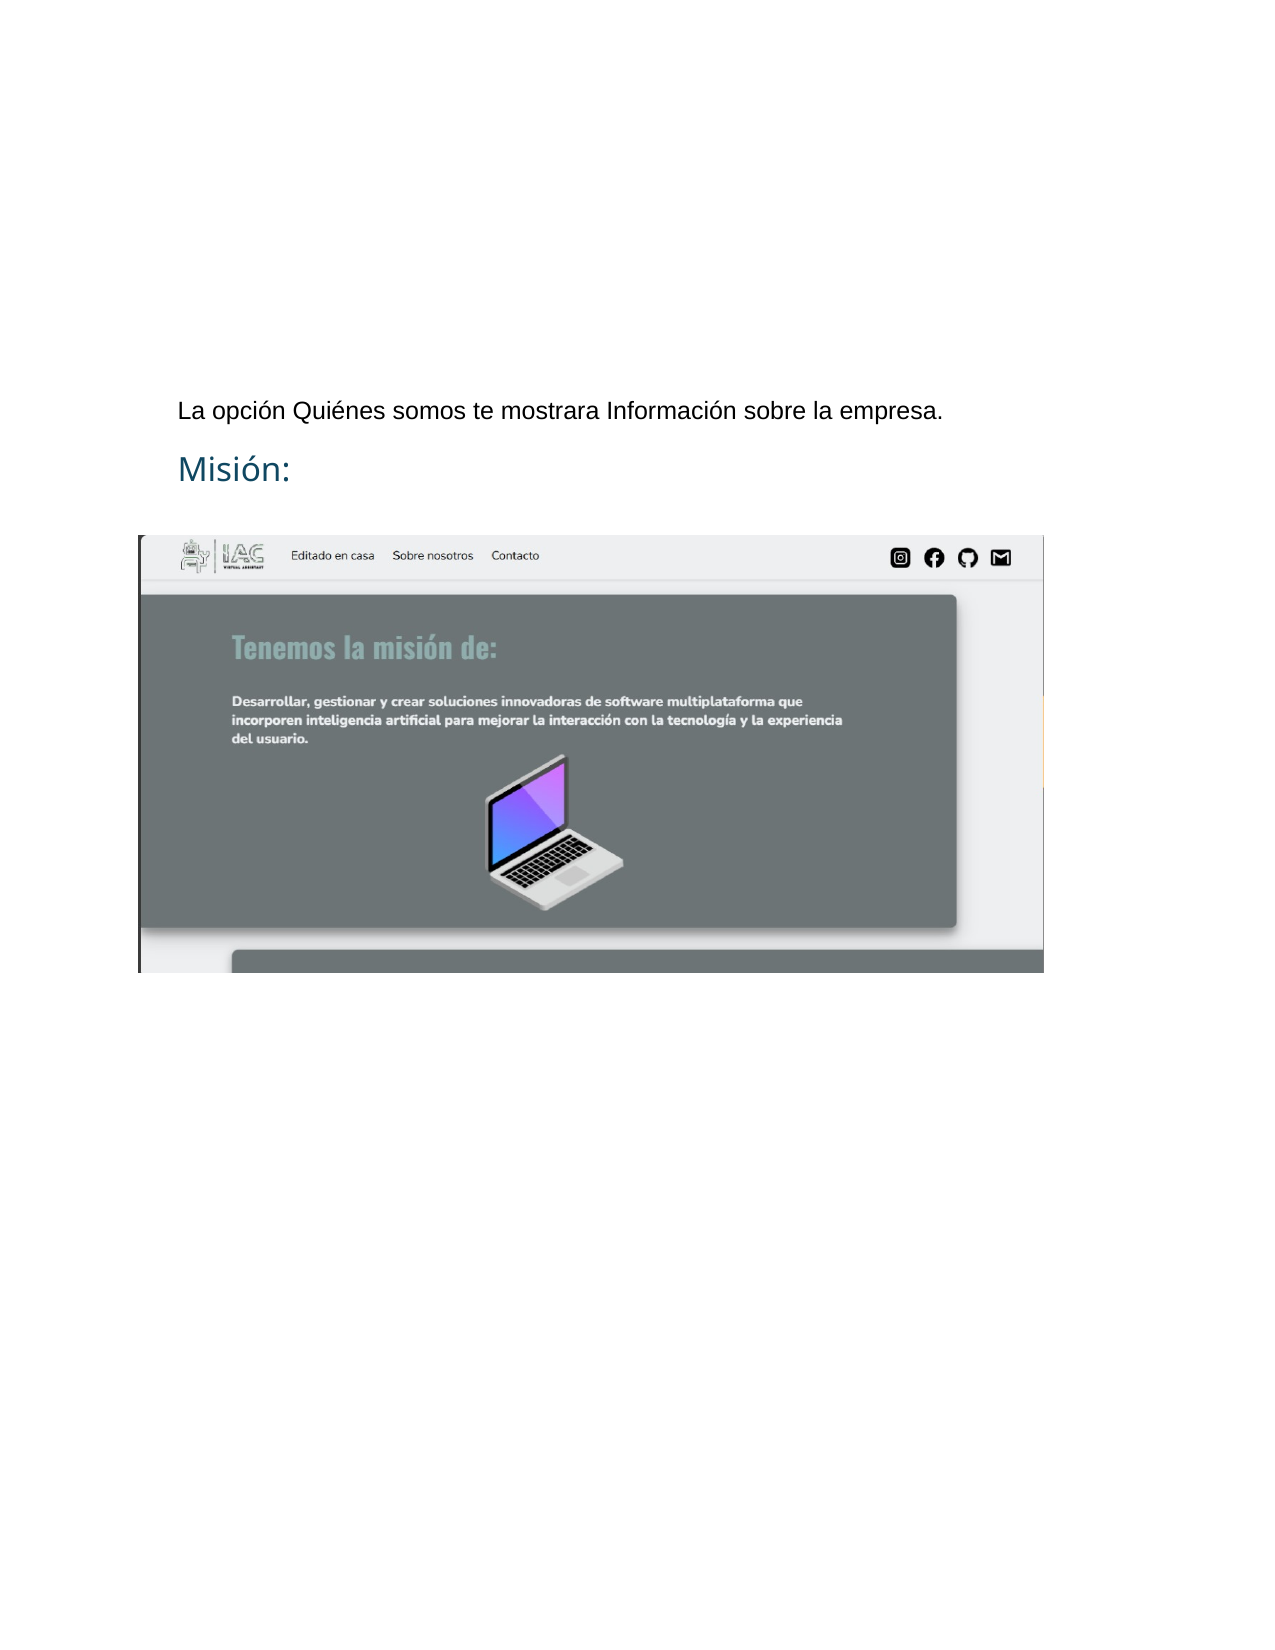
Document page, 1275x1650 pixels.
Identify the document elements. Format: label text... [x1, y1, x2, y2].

subtitle Misión: [177, 446, 1098, 491]
picture [138, 535, 1043, 973]
text La opción Quiénes somos te mostrara Información sobre la empresa. [177, 396, 1098, 425]
